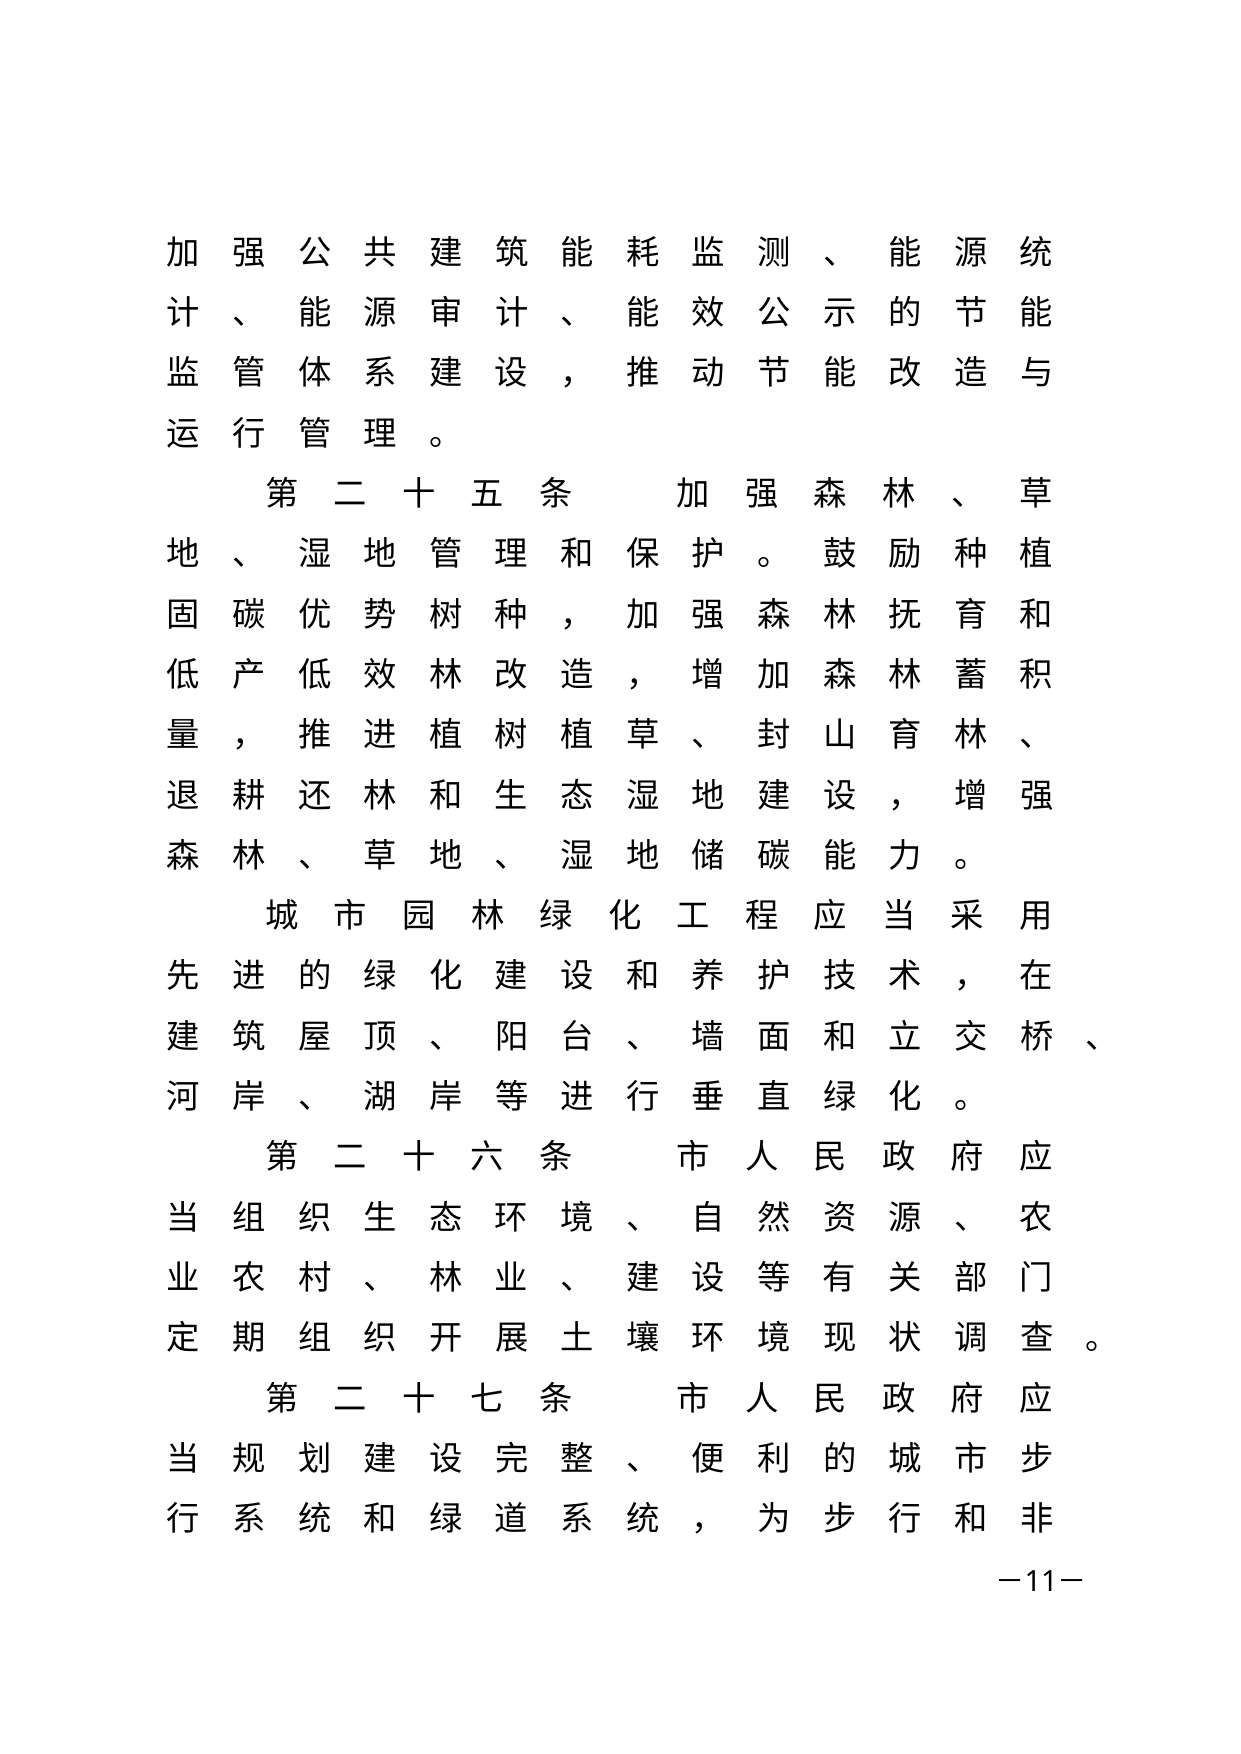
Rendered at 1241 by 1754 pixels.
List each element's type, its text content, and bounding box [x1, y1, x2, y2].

text 城市园林绿化工程应当采用先进的绿化建设和养护技术，在建筑屋顶、阳台、墙面和立交桥、河岸、湖岸等进行垂直绿化。 [167, 883, 1085, 1124]
text 第二十七条 市人民政府应当规划建设完整、便利的城市步行系统和绿道系统，为步行和非机动车出行提供便利。鼓励和规范城市公共自行车网点建设管理。 [167, 1365, 1085, 1546]
text 第二十五条 加强森林、草地、湿地管理和保护。鼓励种植固碳优势树种，加强森林抚育和低产低效林改造，增加森林蓄积量，推进植树植草、封山育林、退耕还林和生态湿地建设，增强森林、草地、湿地储碳能力。 [167, 461, 1085, 883]
text 第二十四条 建设部门应当加强公共建筑能耗监测、能源统计、能源审计、能效公示的节能监管体系建设，推动节能改造与运行管理。 [167, 219, 1085, 461]
text 第二十六条 市人民政府应当组织生态环境、自然资源、农业农村、林业、建设等有关部门定期组织开展土壤环境现状调查。 [167, 1124, 1085, 1365]
